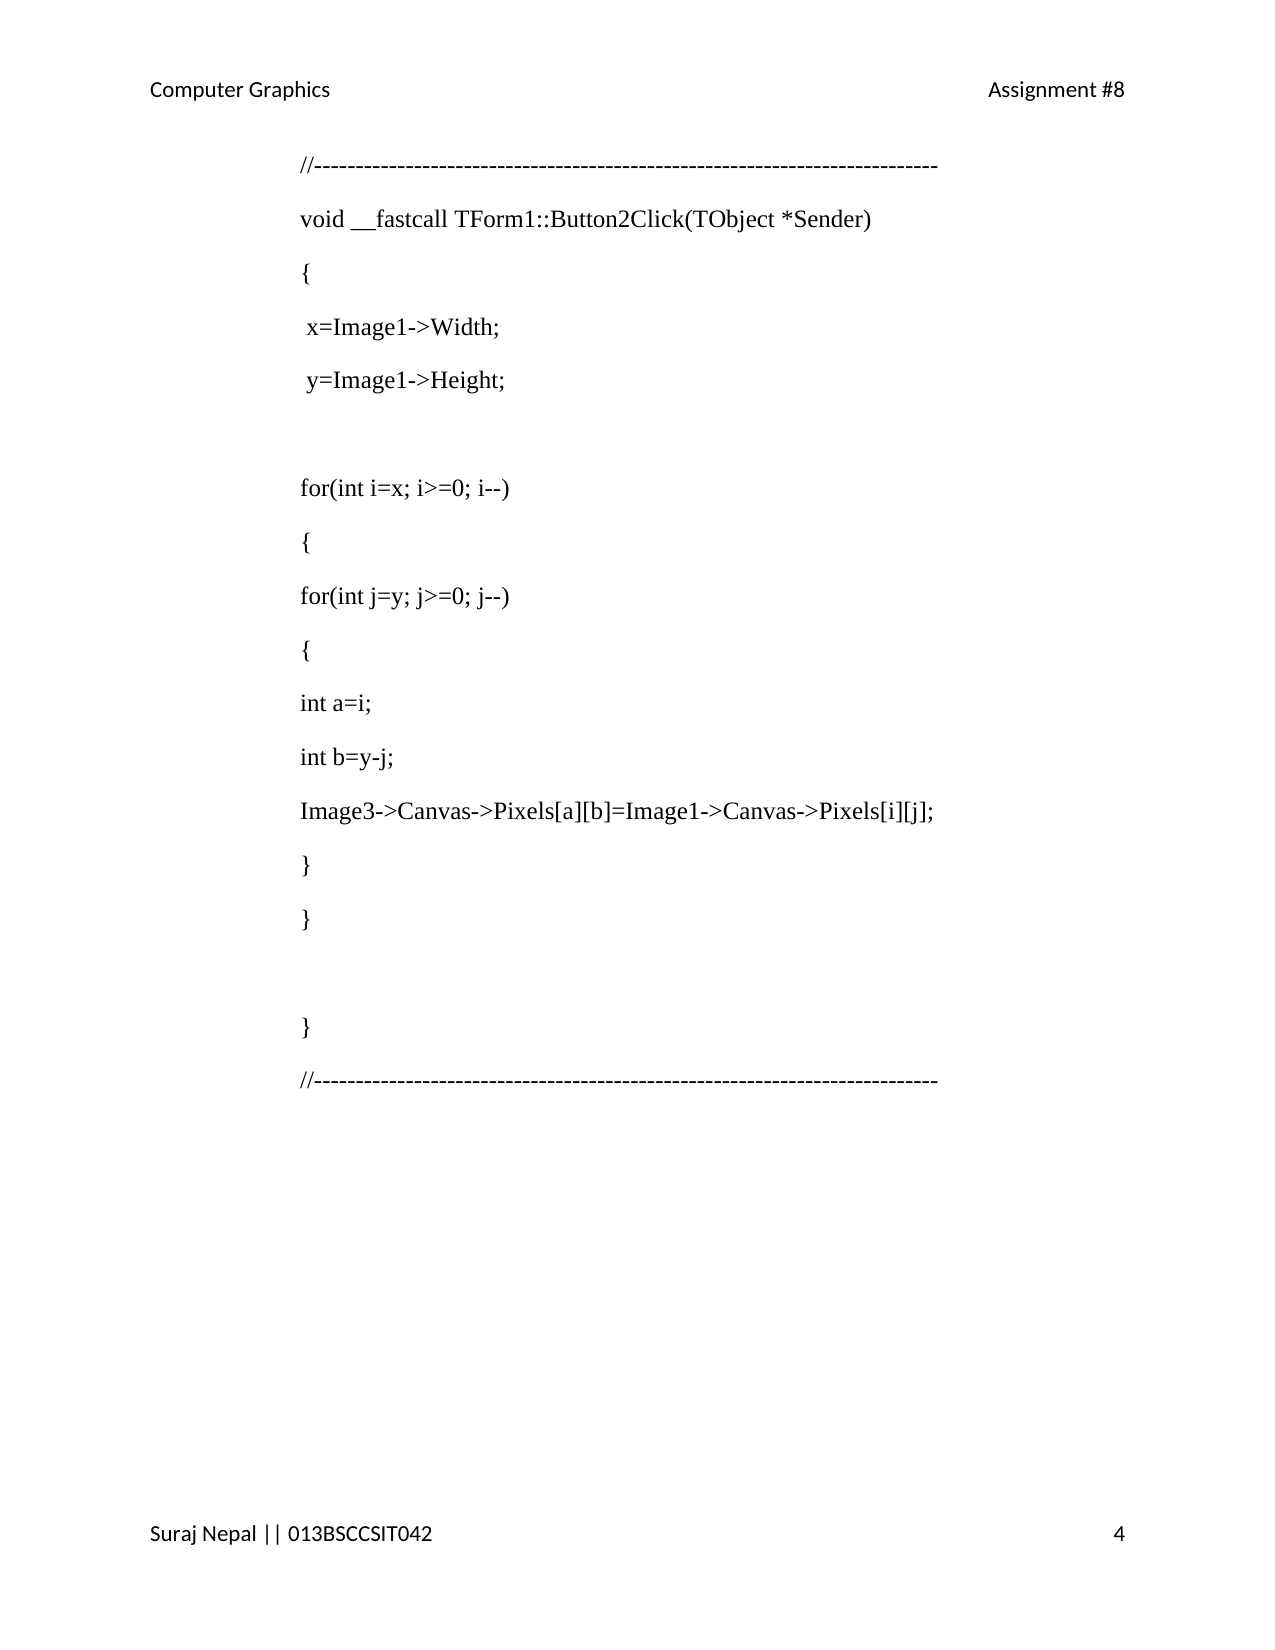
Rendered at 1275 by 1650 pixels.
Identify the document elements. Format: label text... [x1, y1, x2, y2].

text int b=y-j; [300, 742, 1125, 771]
text } [300, 850, 1125, 879]
text { [300, 527, 1125, 556]
text y=Image1->Height; [300, 365, 1125, 394]
text int a=i; [300, 688, 1125, 717]
text for(int j=y; j>=0; j--) [300, 581, 1125, 609]
text for(int i=x; i>=0; i--) [300, 473, 1125, 502]
text Image3->Canvas->Pixels[a][b]=Image1->Canvas->Pixels[i][j]; [300, 796, 1125, 825]
text //--------------------------------------------------------------------------- [300, 150, 1125, 179]
text } [300, 1012, 1125, 1040]
text x=Image1->Width; [300, 312, 1125, 340]
text { [300, 258, 1125, 286]
text } [300, 904, 1125, 933]
text { [300, 635, 1125, 663]
text //--------------------------------------------------------------------------- [300, 1066, 1125, 1094]
text void __fastcall TForm1::Button2Click(TObject *Sender) [300, 204, 1125, 233]
